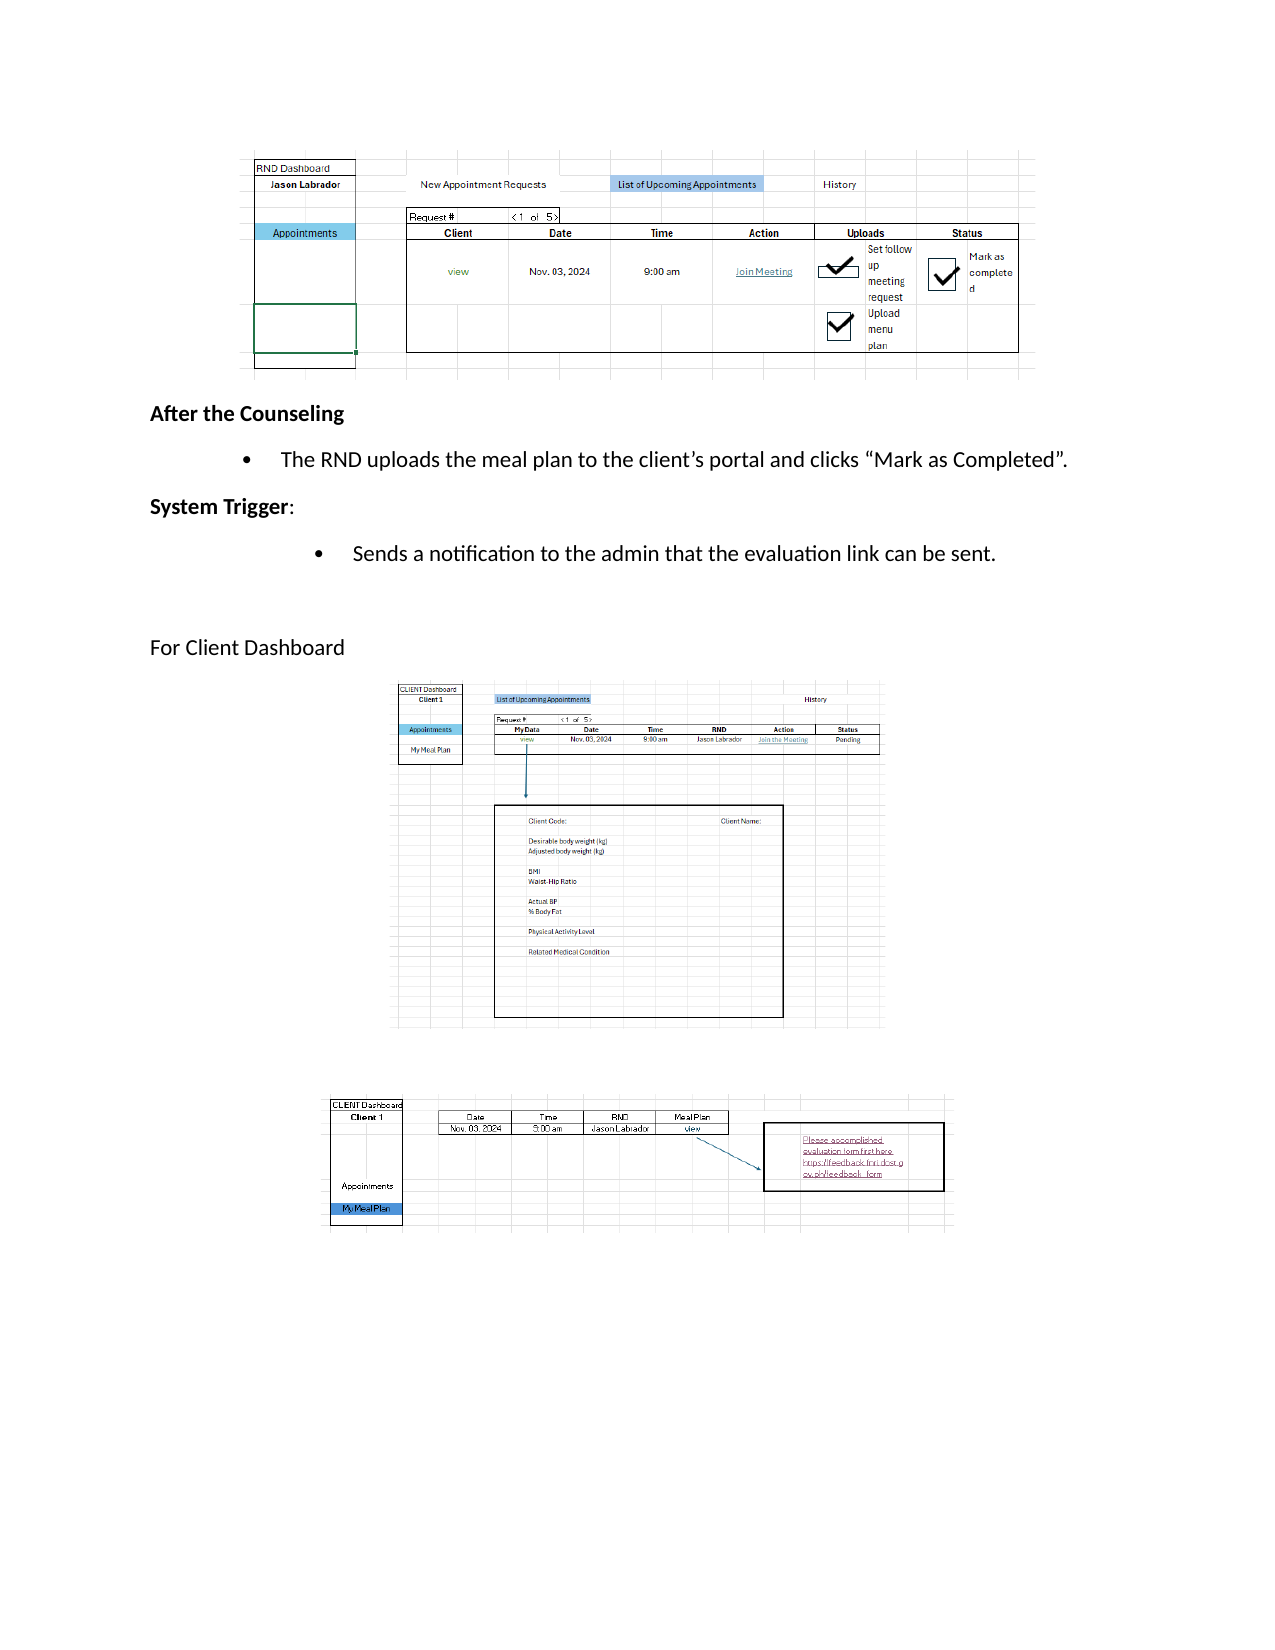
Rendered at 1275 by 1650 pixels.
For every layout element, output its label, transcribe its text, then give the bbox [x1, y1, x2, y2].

list The RND uploads the meal plan to the client’s portal and clicks “Mark as Completed”. [187, 446, 1125, 473]
list Sends a notification to the admin that the evaluation link can be sent. [187, 539, 1125, 567]
picture [320, 1094, 955, 1233]
picture [239, 150, 1036, 380]
text After the Counseling [150, 399, 1125, 427]
text System Trigger: [150, 492, 1125, 520]
text For Client Dashboard [150, 633, 1125, 661]
picture [389, 680, 886, 1029]
